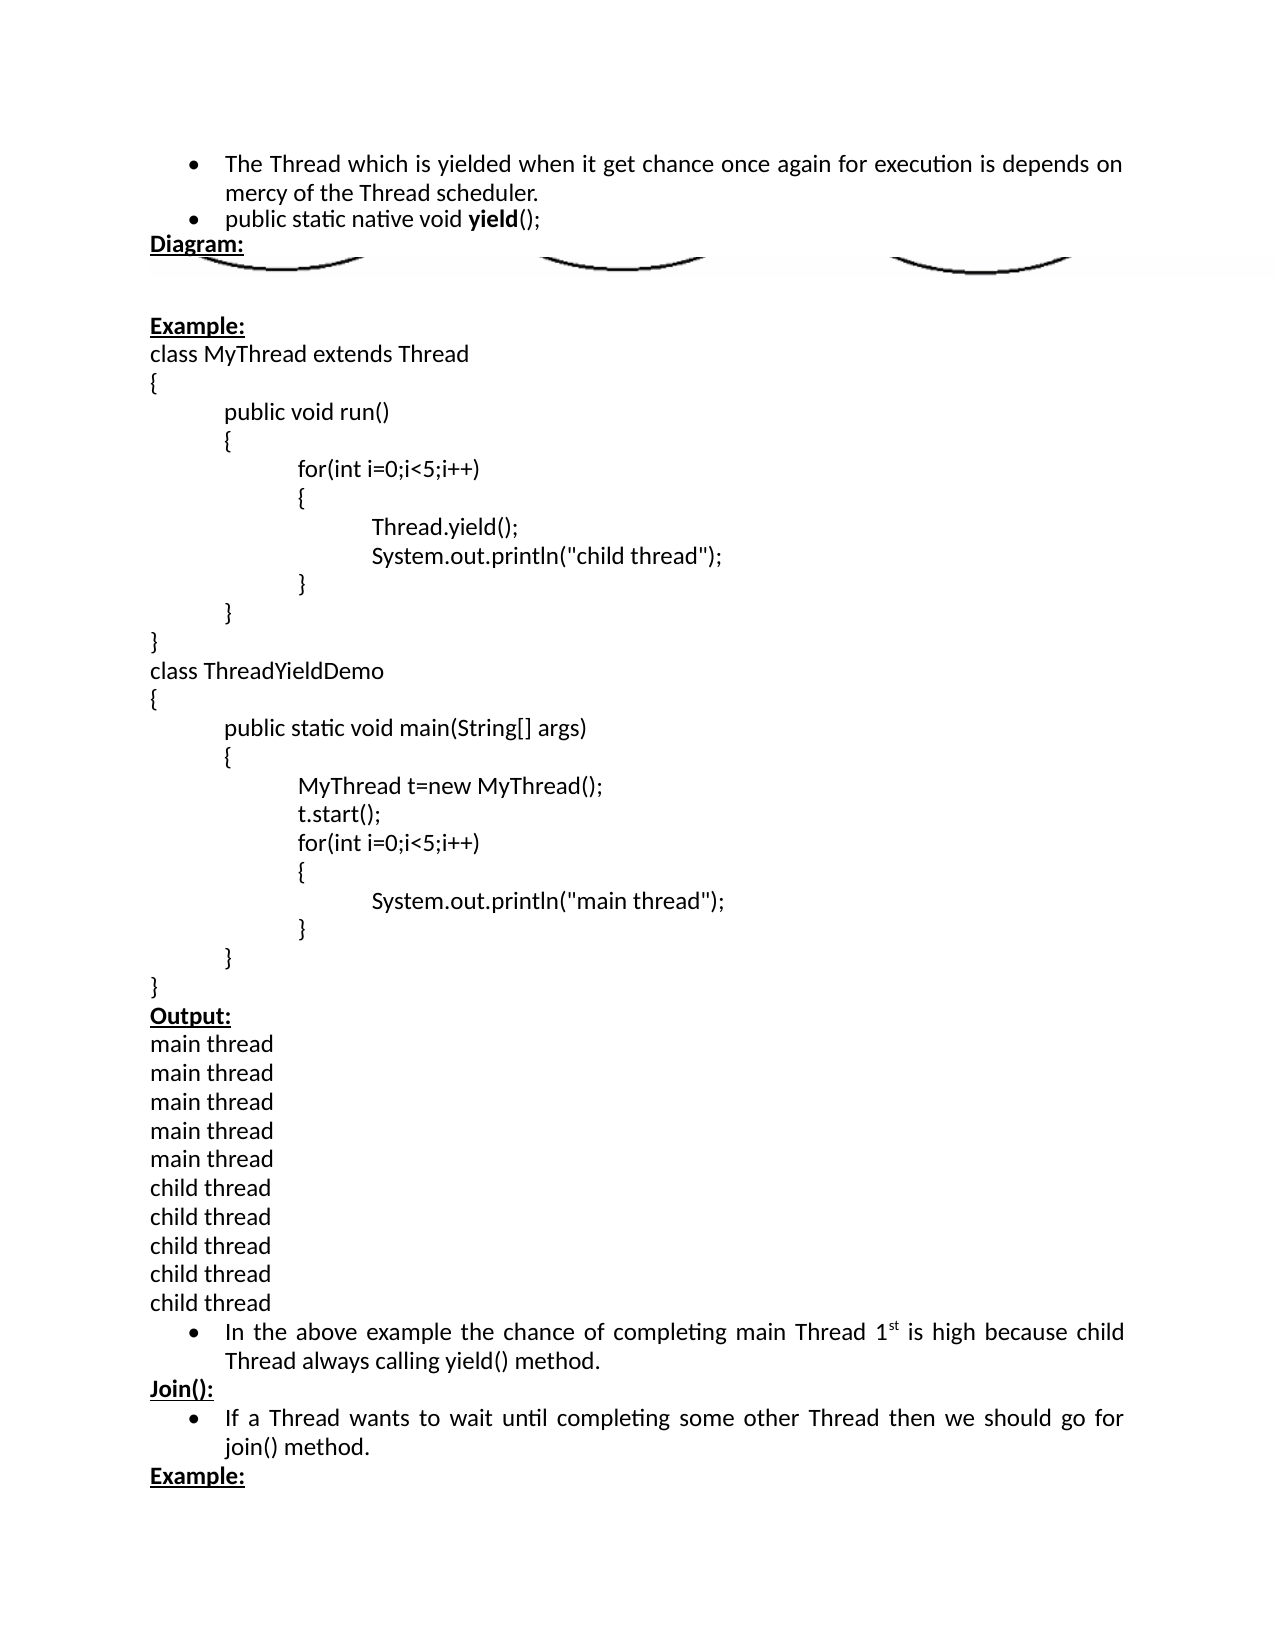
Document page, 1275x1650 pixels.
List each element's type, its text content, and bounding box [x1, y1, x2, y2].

text main thread [150, 1145, 1125, 1174]
text public static void main(String[] args) [150, 714, 1125, 742]
text child thread [150, 1231, 1125, 1260]
text for(int i=0;i<5;i++) [150, 455, 1125, 484]
text class ThreadYieldDemo [150, 656, 1125, 685]
text main thread [150, 1030, 1125, 1059]
text { [150, 857, 1125, 886]
text t.start(); [150, 800, 1125, 829]
text child thread [150, 1289, 1125, 1317]
text class MyThread extends Thread [150, 340, 1125, 369]
text { [150, 742, 1125, 771]
text { [150, 369, 1125, 397]
text } [150, 570, 1125, 599]
text Diagram: [150, 232, 1125, 257]
text Example: [150, 1461, 1125, 1490]
text main thread [150, 1116, 1125, 1145]
text } [150, 627, 1125, 656]
text Join(): [150, 1375, 1125, 1404]
text } [150, 599, 1125, 627]
text child thread [150, 1174, 1125, 1202]
text MyThread t=new MyThread(); [150, 771, 1125, 800]
text System.out.println("child thread"); [150, 541, 1125, 570]
list If a Thread wants to wait until completing some other Thread then we should go for join() method. [187, 1404, 1125, 1461]
text } [150, 944, 1125, 972]
text { [150, 426, 1125, 455]
text { [150, 685, 1125, 714]
text main thread [150, 1059, 1125, 1087]
text public void run() [150, 397, 1125, 426]
list The Thread which is yielded when it get chance once again for execution is depends on mercy of the Thread scheduler. [187, 150, 1125, 207]
text System.out.println("main thread"); [150, 886, 1125, 915]
list In the above example the chance of completing main Thread 1st is high because child Thread always calling yield() method. [187, 1317, 1125, 1375]
text Thread.yield(); [150, 512, 1125, 541]
text Output: [150, 1001, 1125, 1030]
text } [150, 972, 1125, 1001]
text Example: [150, 311, 1125, 340]
text for(int i=0;i<5;i++) [150, 829, 1125, 857]
list public static native void yield(); [187, 207, 1125, 232]
text } [150, 915, 1125, 944]
text { [150, 484, 1125, 512]
text child thread [150, 1202, 1125, 1231]
text main thread [150, 1087, 1125, 1116]
text child thread [150, 1260, 1125, 1289]
